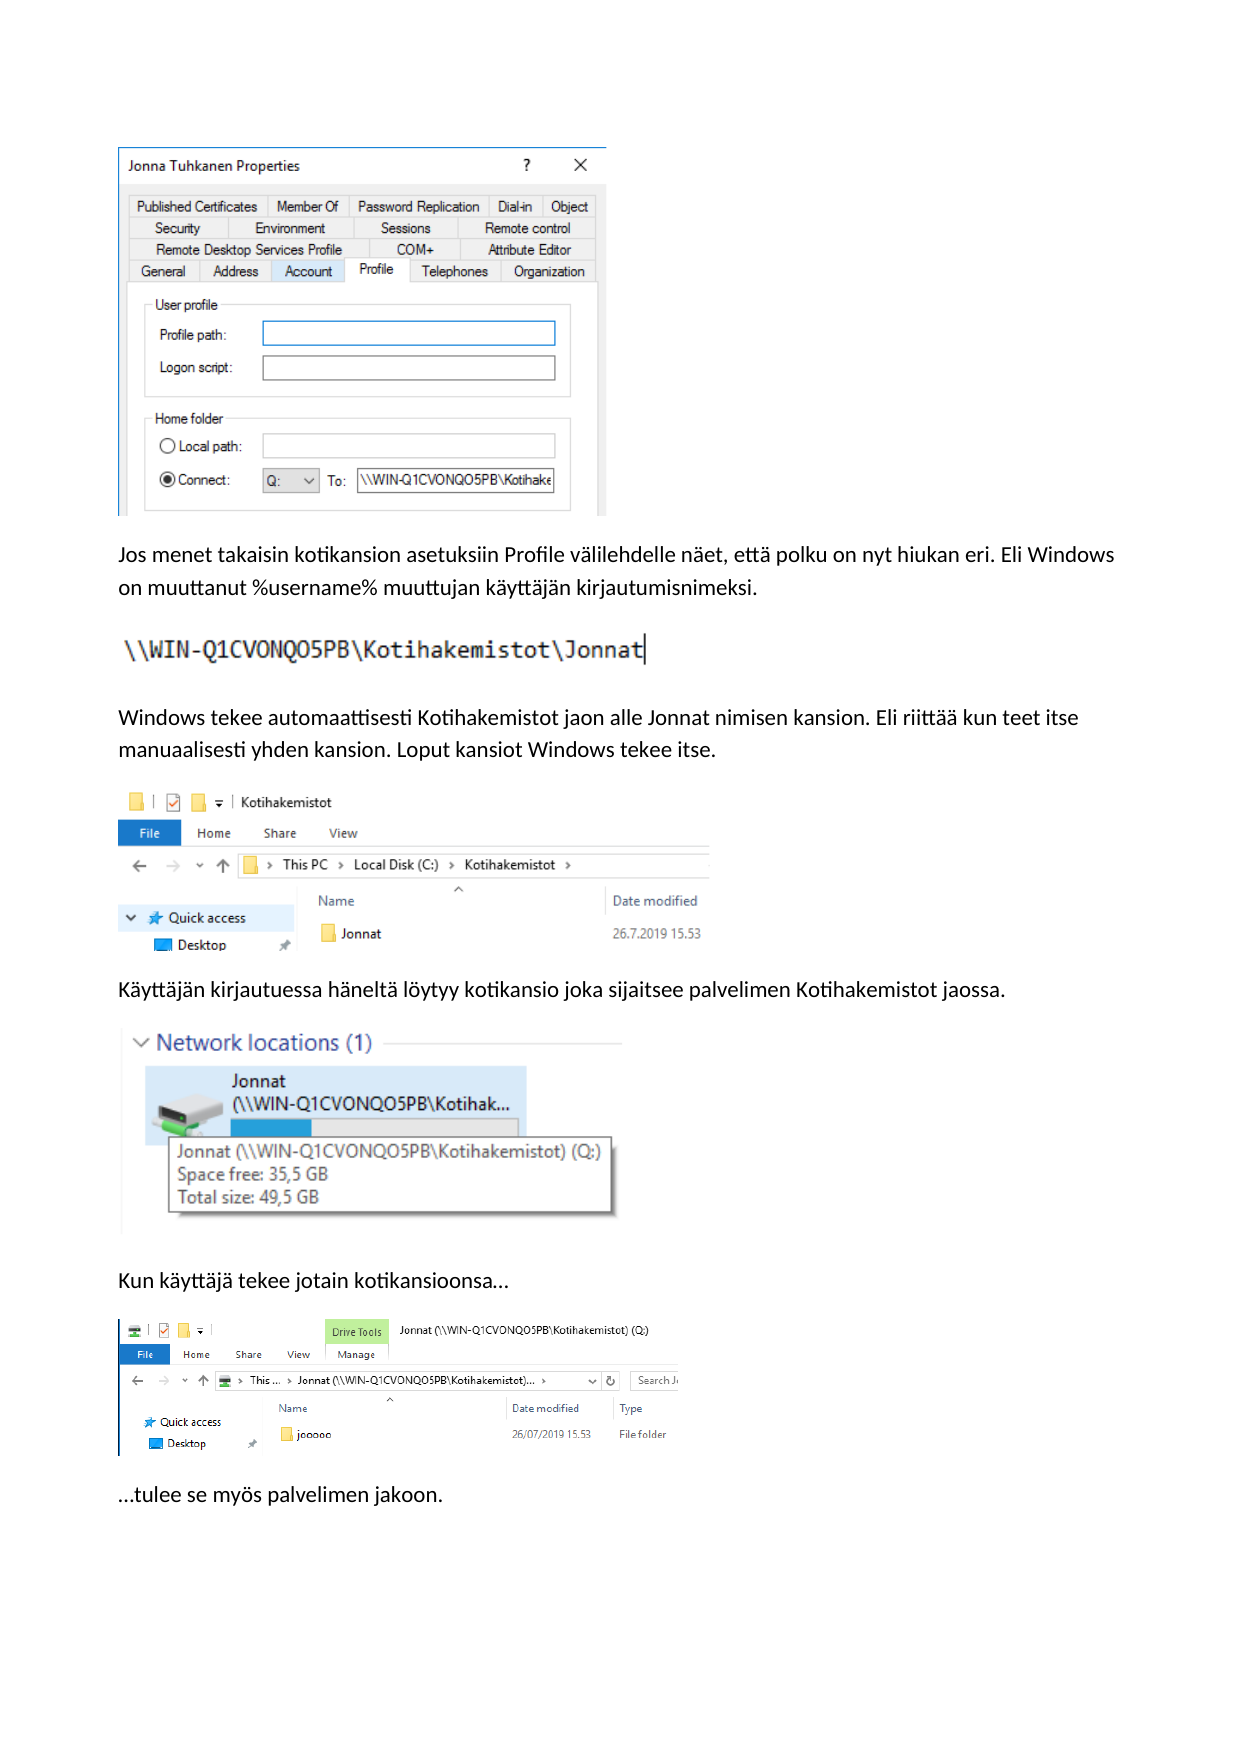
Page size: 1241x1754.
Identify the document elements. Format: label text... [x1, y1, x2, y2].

text Jos menet takaisin kotikansion asetuksiin Profile välilehdelle näet, että polku on nyt hiukan eri. Eli Windows on muuttanut %username% muuttujan käyttäjän kirjautumisnimeksi. [118, 541, 1122, 601]
text Käyttäjän kirjautuessa häneltä löytyy kotikansio joka sijaitsee palvelimen Kotihakemistot jaossa. [118, 976, 1122, 1003]
picture [118, 625, 666, 679]
picture [118, 1319, 678, 1456]
text …tulee se myös palvelimen jakoon. [118, 1480, 1122, 1508]
text Windows tekee automaattisesti Kotihakemistot jaon alle Jonnat nimisen kansion. Eli riittää kun teet itse manuaalisesti yhden kansion. Loput kansiot Windows tekee itse. [118, 703, 1122, 763]
text Kun käyttäjä tekee jotain kotikansioonsa… [118, 1266, 1122, 1294]
picture [118, 788, 710, 951]
picture [118, 1028, 623, 1242]
picture [118, 147, 607, 516]
